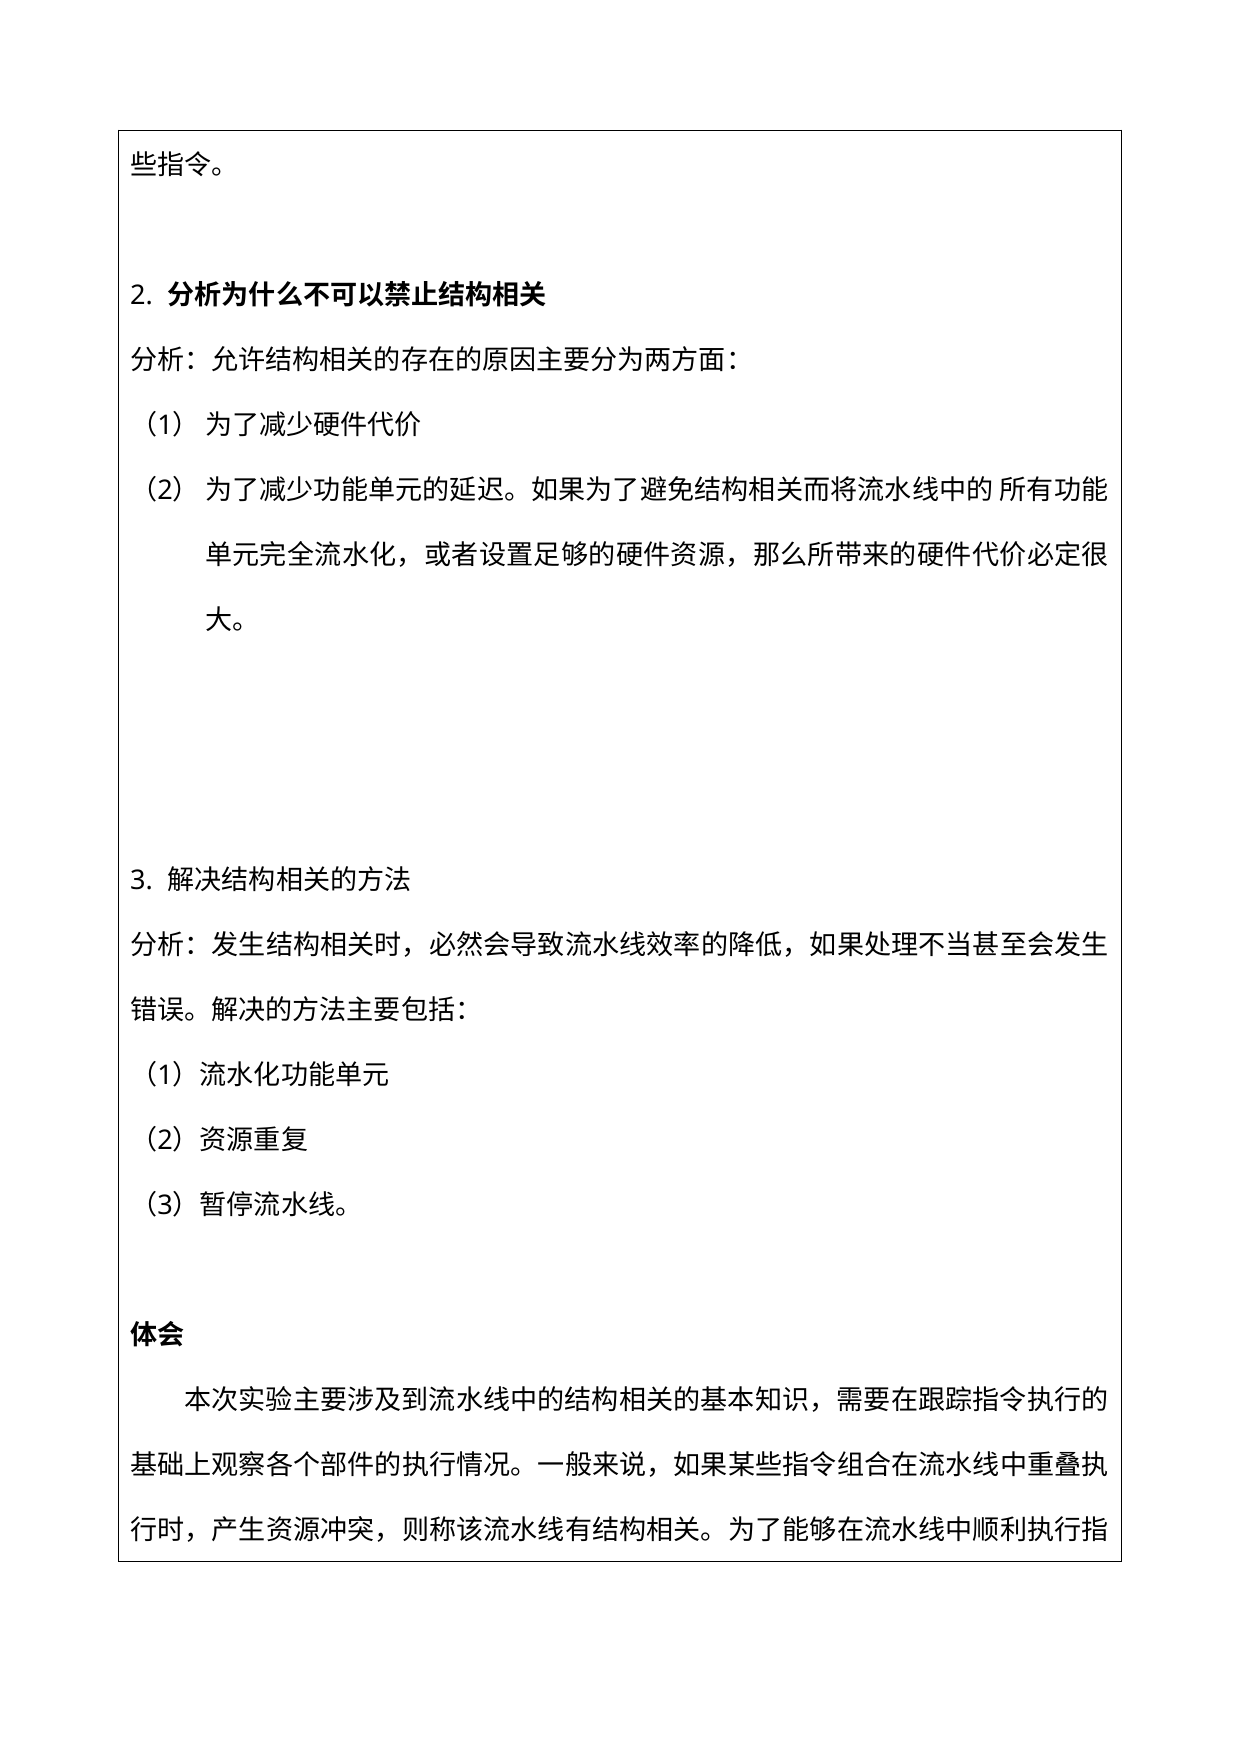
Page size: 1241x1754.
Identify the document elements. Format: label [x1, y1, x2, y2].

table_cell [119, 131, 1121, 1561]
